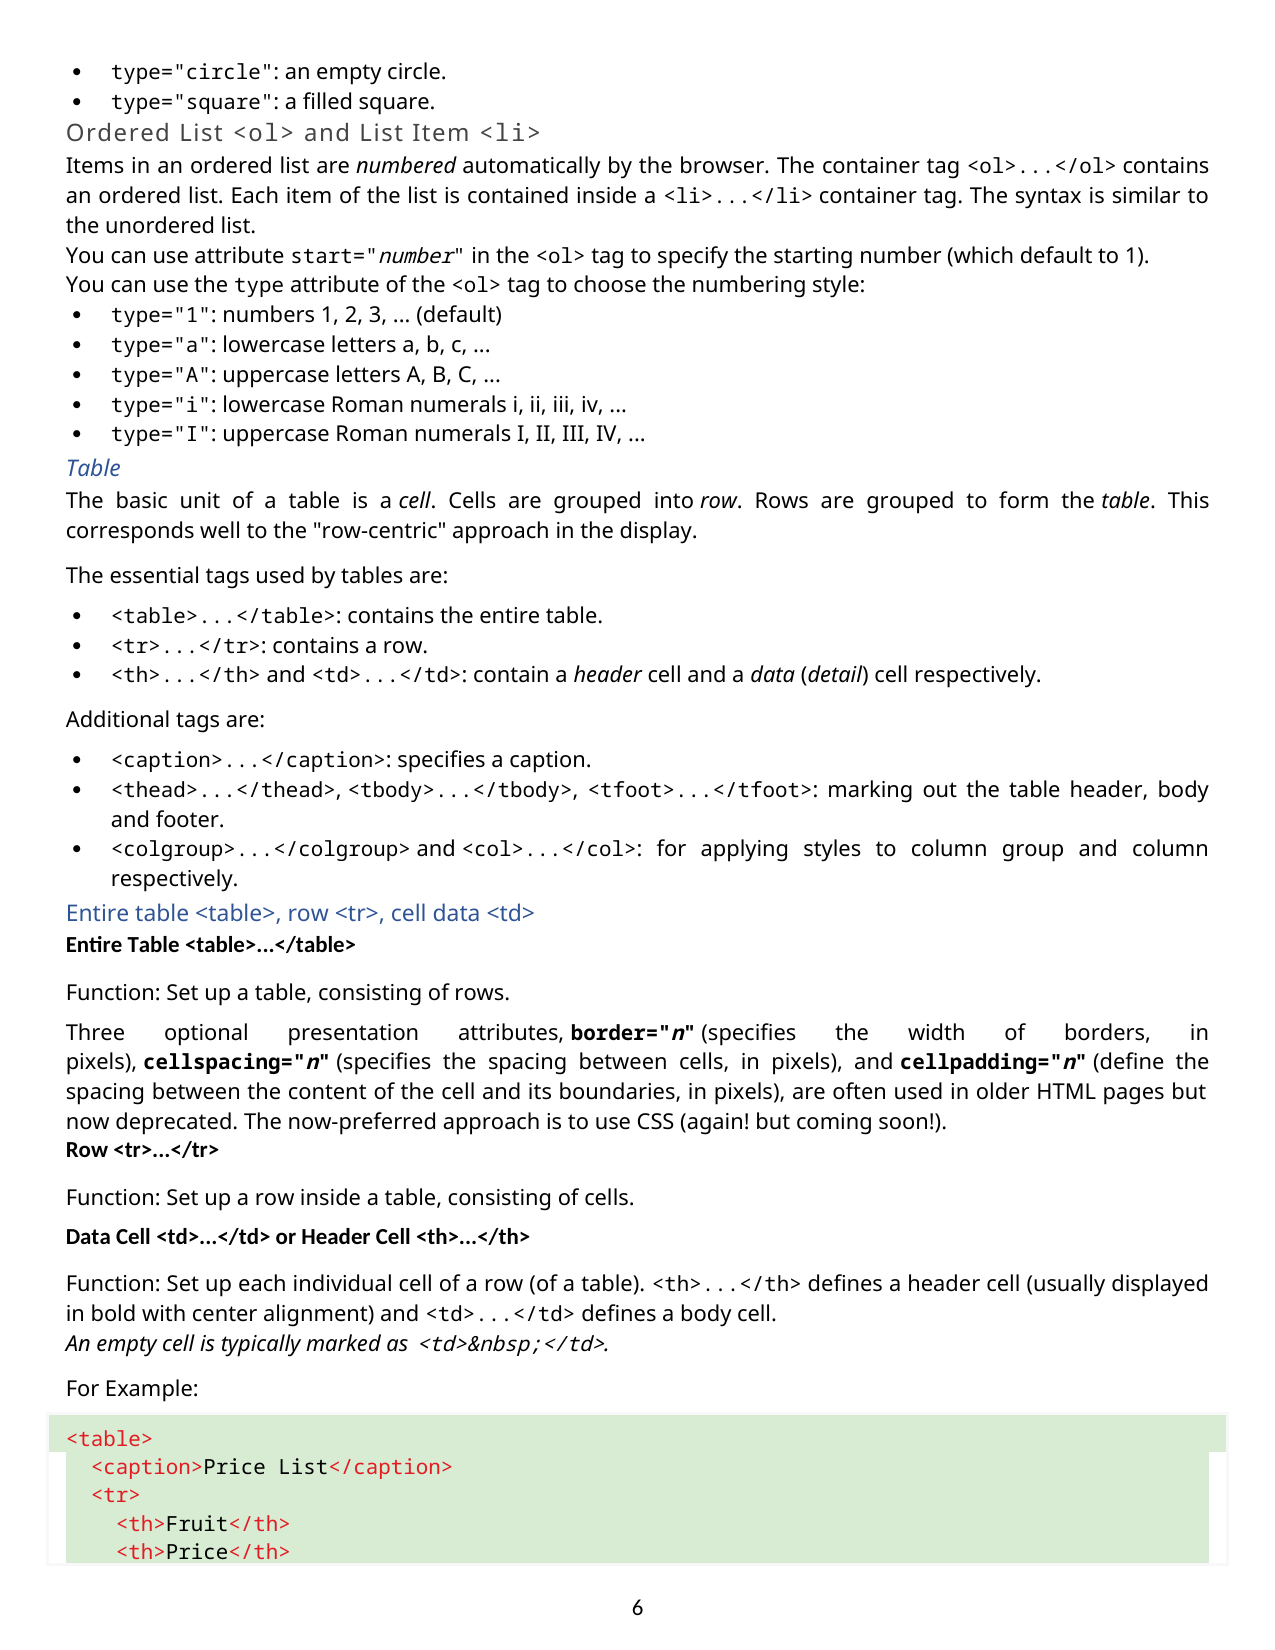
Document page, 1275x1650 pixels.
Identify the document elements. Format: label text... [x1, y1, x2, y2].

list <tr>...</tr>: contains a row. [73, 630, 1209, 659]
text You can use the type attribute of the <ol> tag to choose the numbering style: [66, 269, 1209, 299]
text Function: Set up a table, consisting of rows. [66, 977, 1209, 1006]
text <table> [49, 1415, 1226, 1452]
text Function: Set up each individual cell of a row (of a table). <th>...</th> defines a header cell (usually displayed in bold with center alignment) and <td>...</td> defines a body cell. [66, 1268, 1209, 1328]
list <colgroup>...</colgroup> and <col>...</col>: for applying styles to column group and column respectively. [73, 833, 1209, 893]
text You can use attribute start="number" in the <ol> tag to specify the starting number (which default to 1). [66, 240, 1209, 269]
text <caption>Price List</caption> [66, 1452, 1209, 1481]
text Three optional presentation attributes, border="n" (specifies the width of borders, in pixels), cellspacing="n" (specifies the spacing between cells, in pixels), and cellpadding="n" (define the spacing between the content of the cell and its boundaries, in pixels), are often used in older HTML pages but now deprecated. The now-preferred approach is to use CSS (again! but coming soon!). [66, 1016, 1209, 1136]
text For Example: [66, 1372, 1209, 1402]
list type="I": uppercase Roman numerals I, II, III, IV, ... [73, 418, 1209, 448]
text Row <tr>...</tr> [66, 1136, 1209, 1164]
text Additional tags are: [66, 704, 1209, 734]
text The essential tags used by tables are: [66, 560, 1209, 590]
list type="1": numbers 1, 2, 3, ... (default) [73, 299, 1209, 329]
subtitle Entire table <table>, row <tr>, cell data <td> [66, 897, 1209, 928]
subtitle Ordered List <ol> and List Item <li> [66, 116, 1209, 148]
text An empty cell is typically marked as <td>&nbsp;</td>. [66, 1328, 1209, 1357]
text <tr> [66, 1481, 1209, 1509]
text Function: Set up a row inside a table, consisting of cells. [66, 1182, 1209, 1212]
list type="circle": an empty circle. [73, 56, 1209, 86]
text <th>Price</th> [66, 1537, 1209, 1563]
text Items in an ordered list are numbered automatically by the browser. The container tag <ol>...</ol> contains an ordered list. Each item of the list is contained inside a <li>...</li> container tag. The syntax is similar to the unordered list. [66, 150, 1209, 240]
list type="a": lowercase letters a, b, c, ... [73, 329, 1209, 359]
list <caption>...</caption>: specifies a caption. [73, 744, 1209, 774]
list <th>...</th> and <td>...</td>: contain a header cell and a data (detail) cell respectively. [73, 659, 1209, 689]
text Data Cell <td>...</td> or Header Cell <th>...</th> [66, 1222, 1209, 1250]
list type="A": uppercase letters A, B, C, ... [73, 359, 1209, 389]
list <table>...</table>: contains the entire table. [73, 600, 1209, 630]
text Entire Table <table>...</table> [66, 930, 1209, 958]
list <thead>...</thead>, <tbody>...</tbody>, <tfoot>...</tfoot>: marking out the table header, body and footer. [73, 774, 1209, 833]
text <th>Fruit</th> [66, 1509, 1209, 1537]
list type="square": a filled square. [73, 86, 1209, 116]
text The basic unit of a table is a cell. Cells are grouped into row. Rows are grouped to form the table. This corresponds well to the "row-centric" approach in the display. [66, 486, 1209, 545]
subtitle Table [66, 452, 1209, 484]
list type="i": lowercase Roman numerals i, ii, iii, iv, ... [73, 389, 1209, 418]
